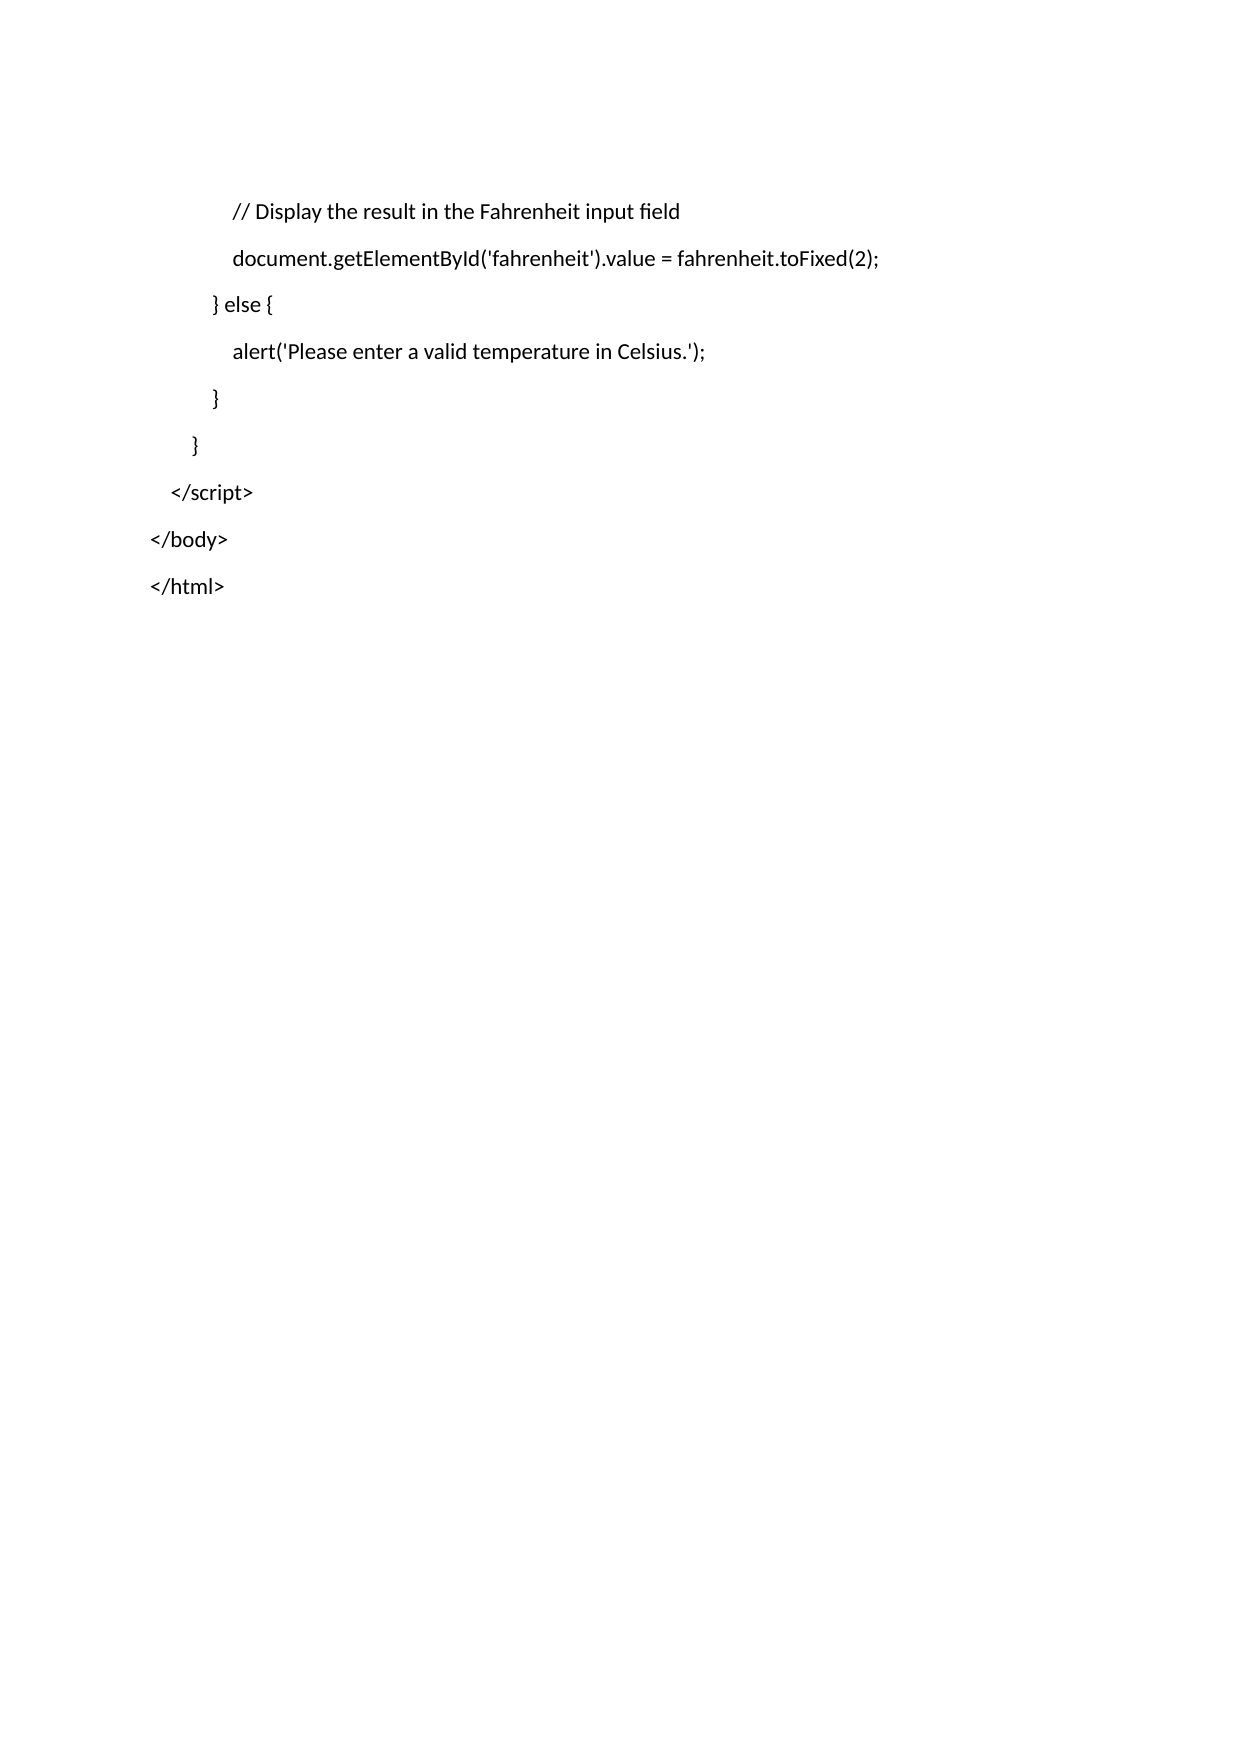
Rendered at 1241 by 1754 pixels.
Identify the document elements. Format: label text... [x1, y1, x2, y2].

text </script> [150, 478, 1090, 506]
text </body> [150, 525, 1090, 553]
text } [150, 384, 1090, 412]
text </html> [150, 572, 1090, 600]
text document.getElementById('fahrenheit').value = fahrenheit.toFixed(2); [150, 244, 1090, 272]
text alert('Please enter a valid temperature in Celsius.'); [150, 337, 1090, 366]
text } [150, 431, 1090, 459]
text } else { [150, 291, 1090, 319]
text // Display the result in the Fahrenheit input field [150, 197, 1090, 225]
